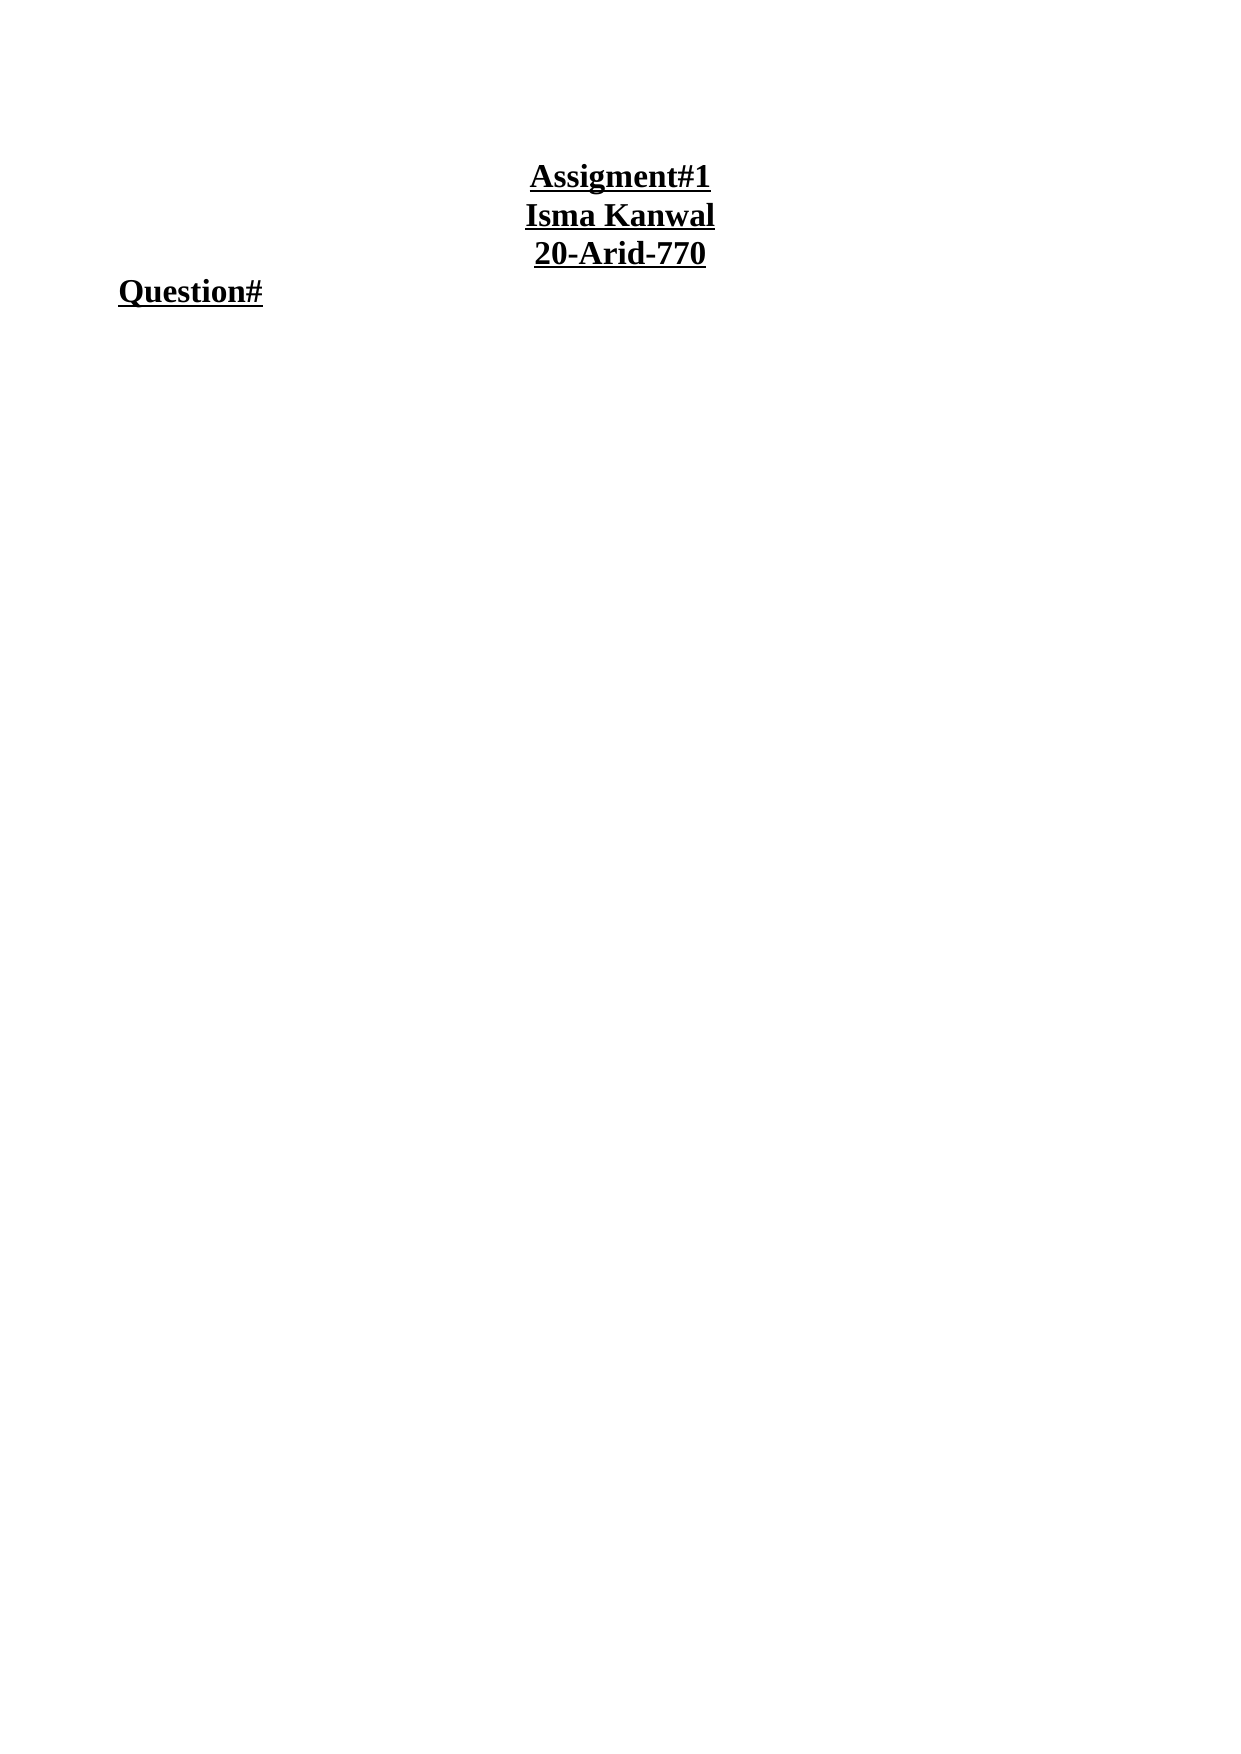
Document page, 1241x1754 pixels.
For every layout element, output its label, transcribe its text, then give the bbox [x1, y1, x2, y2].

text Isma Kanwal [118, 195, 1122, 233]
text Assigment#1 [118, 156, 1122, 195]
text 20-Arid-770 [118, 233, 1122, 271]
text Question# [118, 271, 1122, 310]
